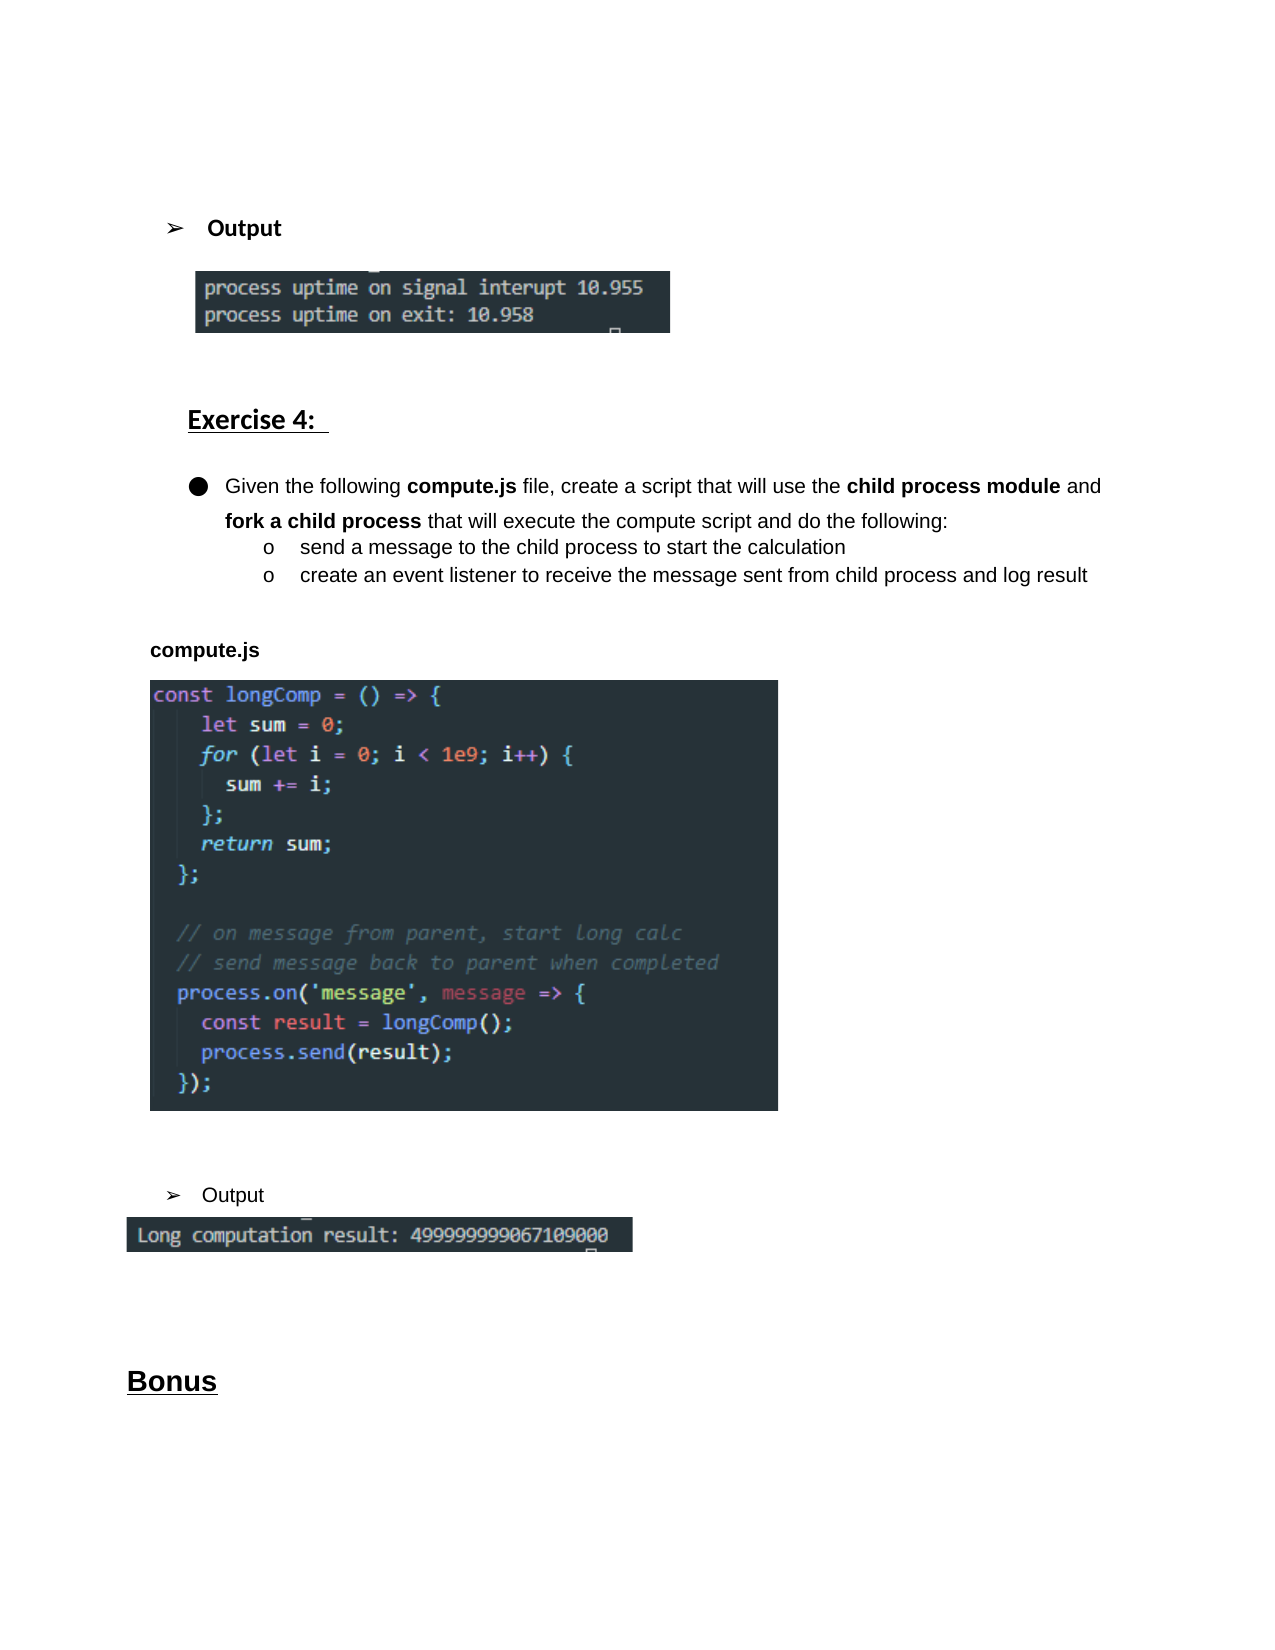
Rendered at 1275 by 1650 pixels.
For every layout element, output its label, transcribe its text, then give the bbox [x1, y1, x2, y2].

text Bonus [127, 1364, 1125, 1398]
list send a message to the child process to start the calculation [262, 535, 1125, 561]
picture [195, 271, 671, 333]
list Given the following compute.js file, create a script that will use the child process module and fork a child process that will execute the compute script and do the following: [187, 456, 1125, 533]
text Exercise 4: [187, 401, 1125, 437]
picture [126, 1217, 633, 1252]
list create an event listener to receive the message sent from child process and log result [262, 563, 1125, 619]
picture [150, 680, 779, 1111]
list Output [164, 199, 1125, 251]
text compute.js [150, 638, 1125, 662]
list Output [164, 1171, 1125, 1214]
